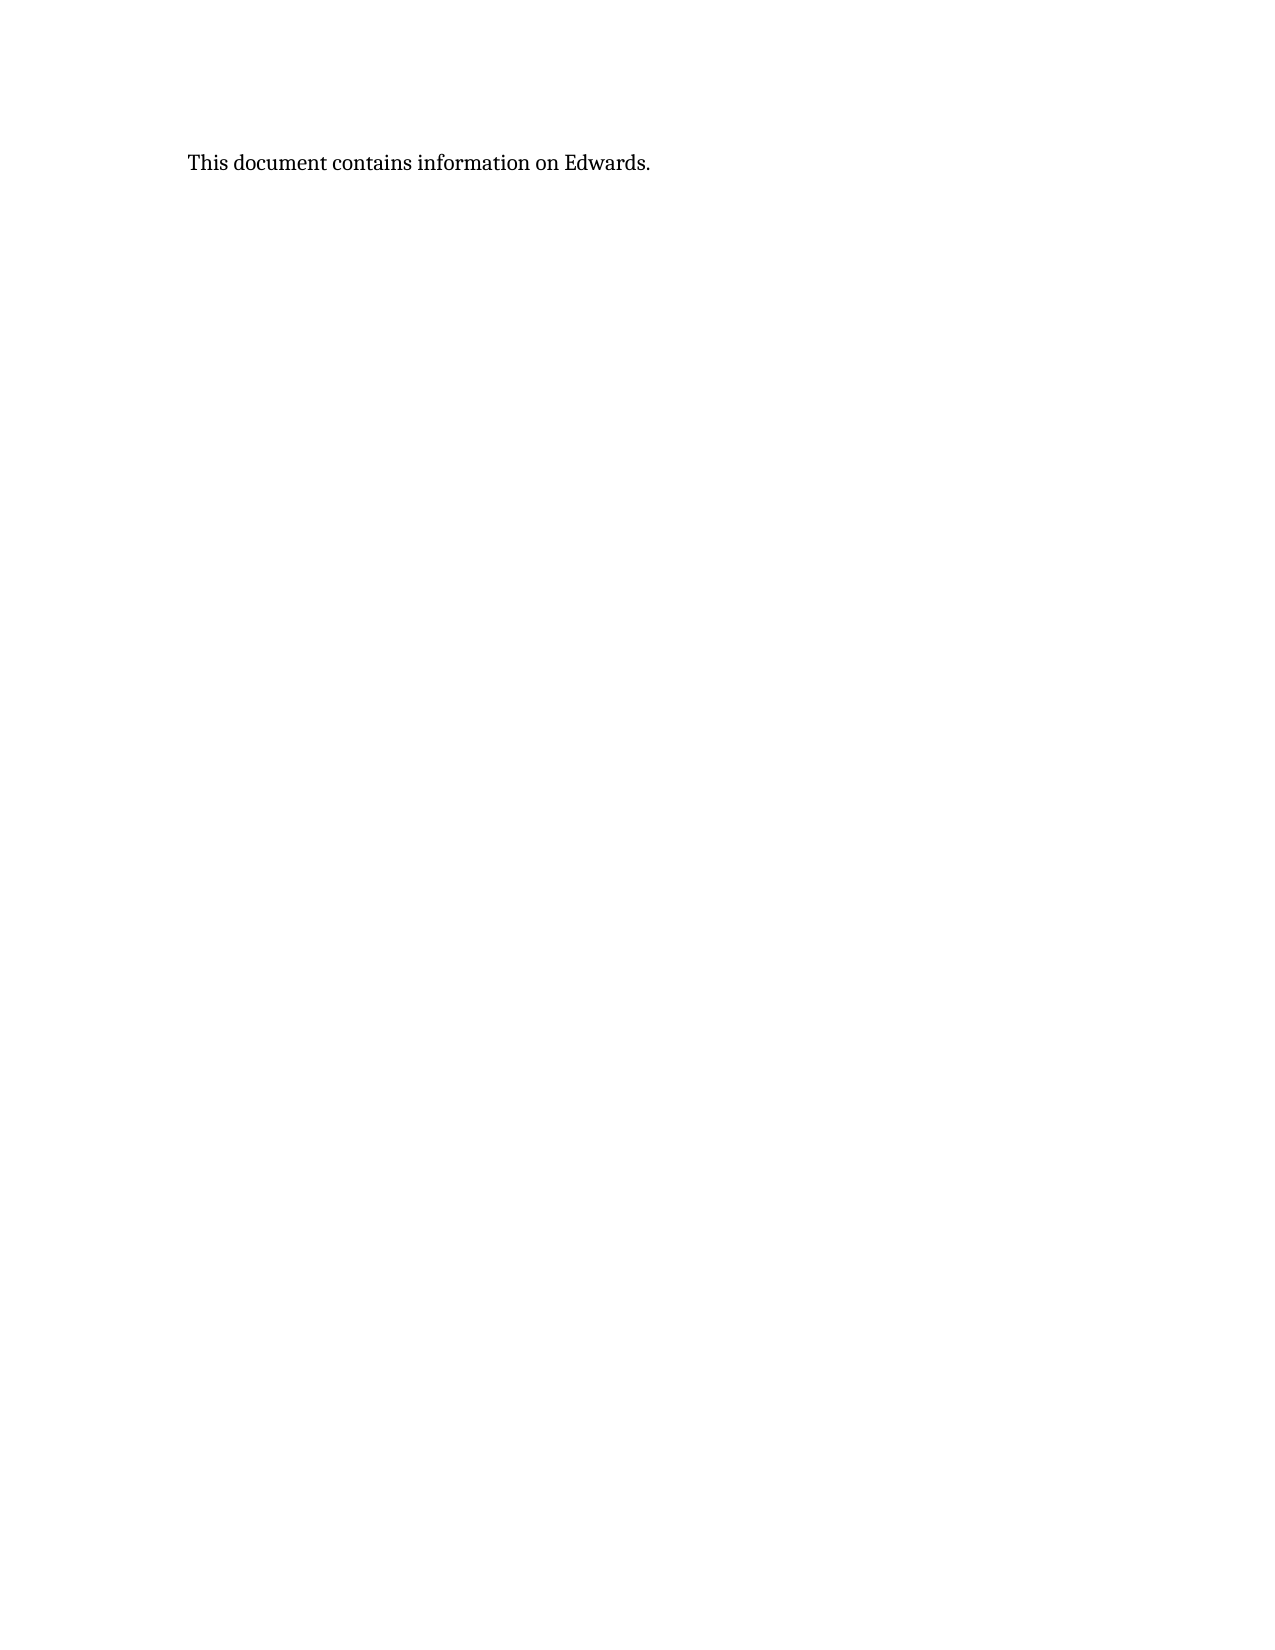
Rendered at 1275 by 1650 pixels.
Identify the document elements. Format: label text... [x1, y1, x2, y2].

text This document contains information on Edwards. [187, 150, 1087, 176]
